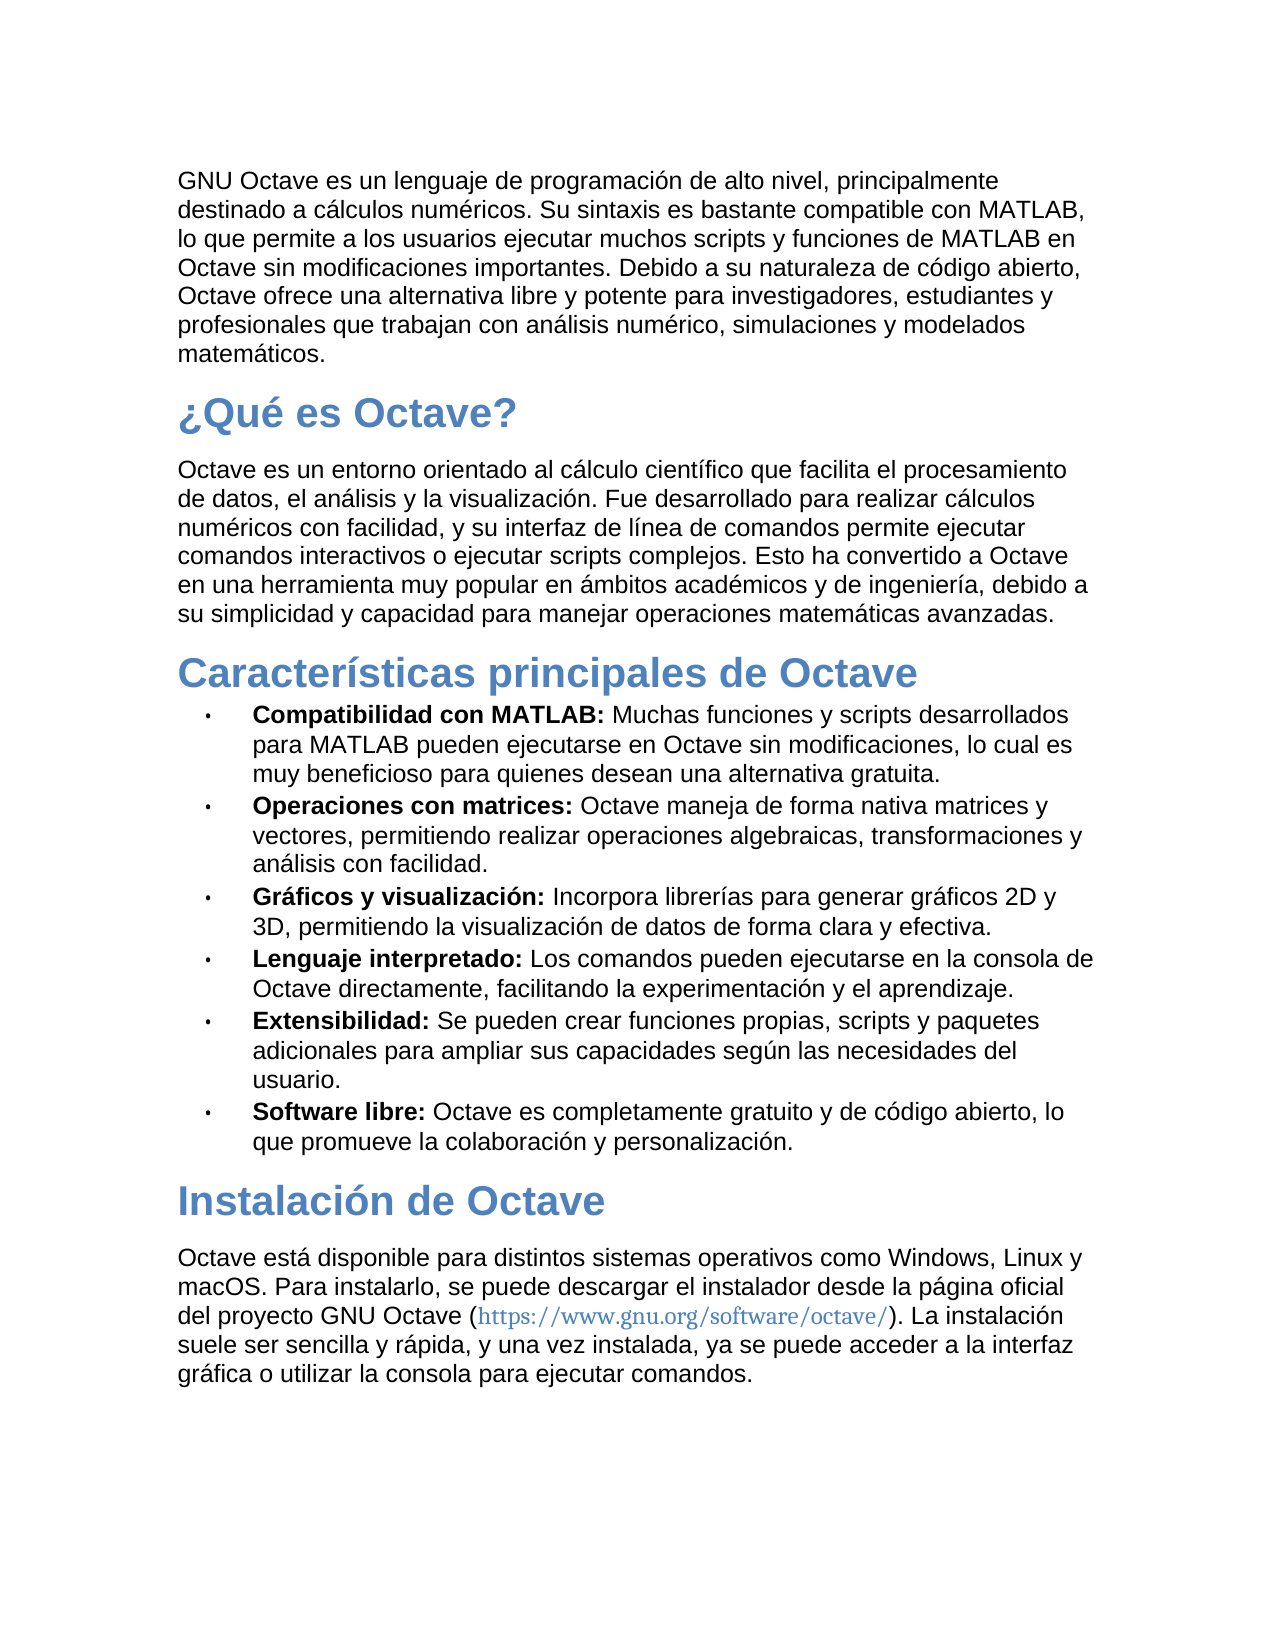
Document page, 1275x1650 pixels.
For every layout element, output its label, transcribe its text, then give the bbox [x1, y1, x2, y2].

list Operaciones con matrices: Octave maneja de forma nativa matrices y vectores, permitiendo realizar operaciones algebraicas, transformaciones y análisis con facilidad. [202, 791, 1098, 878]
list Extensibilidad: Se pueden crear funciones propias, scripts y paquetes adicionales para ampliar sus capacidades según las necesidades del usuario. [202, 1006, 1098, 1093]
list Gráficos y visualización: Incorpora librerías para generar gráficos 2D y 3D, permitiendo la visualización de datos de forma clara y efectiva. [202, 882, 1098, 940]
list Lenguaje interpretado: Los comandos pueden ejecutarse en la consola de Octave directamente, facilitando la experimentación y el aprendizaje. [202, 944, 1098, 1003]
subtitle ¿Qué es Octave? [177, 388, 1098, 436]
text Octave está disponible para distintos sistemas operativos como Windows, Linux y macOS. Para instalarlo, se puede descargar el instalador desde la página oficial del proyecto GNU Octave (https://www.gnu.org/software/octave/). La instalación suele ser sencilla y rápida, y una vez instalada, ya se puede acceder a la interfaz gráfica o utilizar la consola para ejecutar comandos. [177, 1243, 1098, 1388]
text Octave es un entorno orientado al cálculo científico que facilita el procesamiento de datos, el análisis y la visualización. Fue desarrollado para realizar cálculos numéricos con facilidad, y su interfaz de línea de comandos permite ejecutar comandos interactivos o ejecutar scripts complejos. Esto ha convertido a Octave en una herramienta muy popular en ámbitos académicos y de ingeniería, debido a su simplicidad y capacidad para manejar operaciones matemáticas avanzadas. [177, 455, 1098, 628]
subtitle Características principales de Octave [177, 648, 1098, 696]
text GNU Octave es un lenguaje de programación de alto nivel, principalmente destinado a cálculos numéricos. Su sintaxis es bastante compatible con MATLAB, lo que permite a los usuarios ejecutar muchos scripts y funciones de MATLAB en Octave sin modificaciones importantes. Debido a su naturaleza de código abierto, Octave ofrece una alternativa libre y potente para investigadores, estudiantes y profesionales que trabajan con análisis numérico, simulaciones y modelados matemáticos. [177, 166, 1098, 368]
list Compatibilidad con MATLAB: Muchas funciones y scripts desarrollados para MATLAB pueden ejecutarse en Octave sin modificaciones, lo cual es muy beneficioso para quienes desean una alternativa gratuita. [202, 700, 1098, 787]
subtitle Instalación de Octave [177, 1177, 1098, 1224]
list Software libre: Octave es completamente gratuito y de código abierto, lo que promueve la colaboración y personalización. [202, 1097, 1098, 1156]
